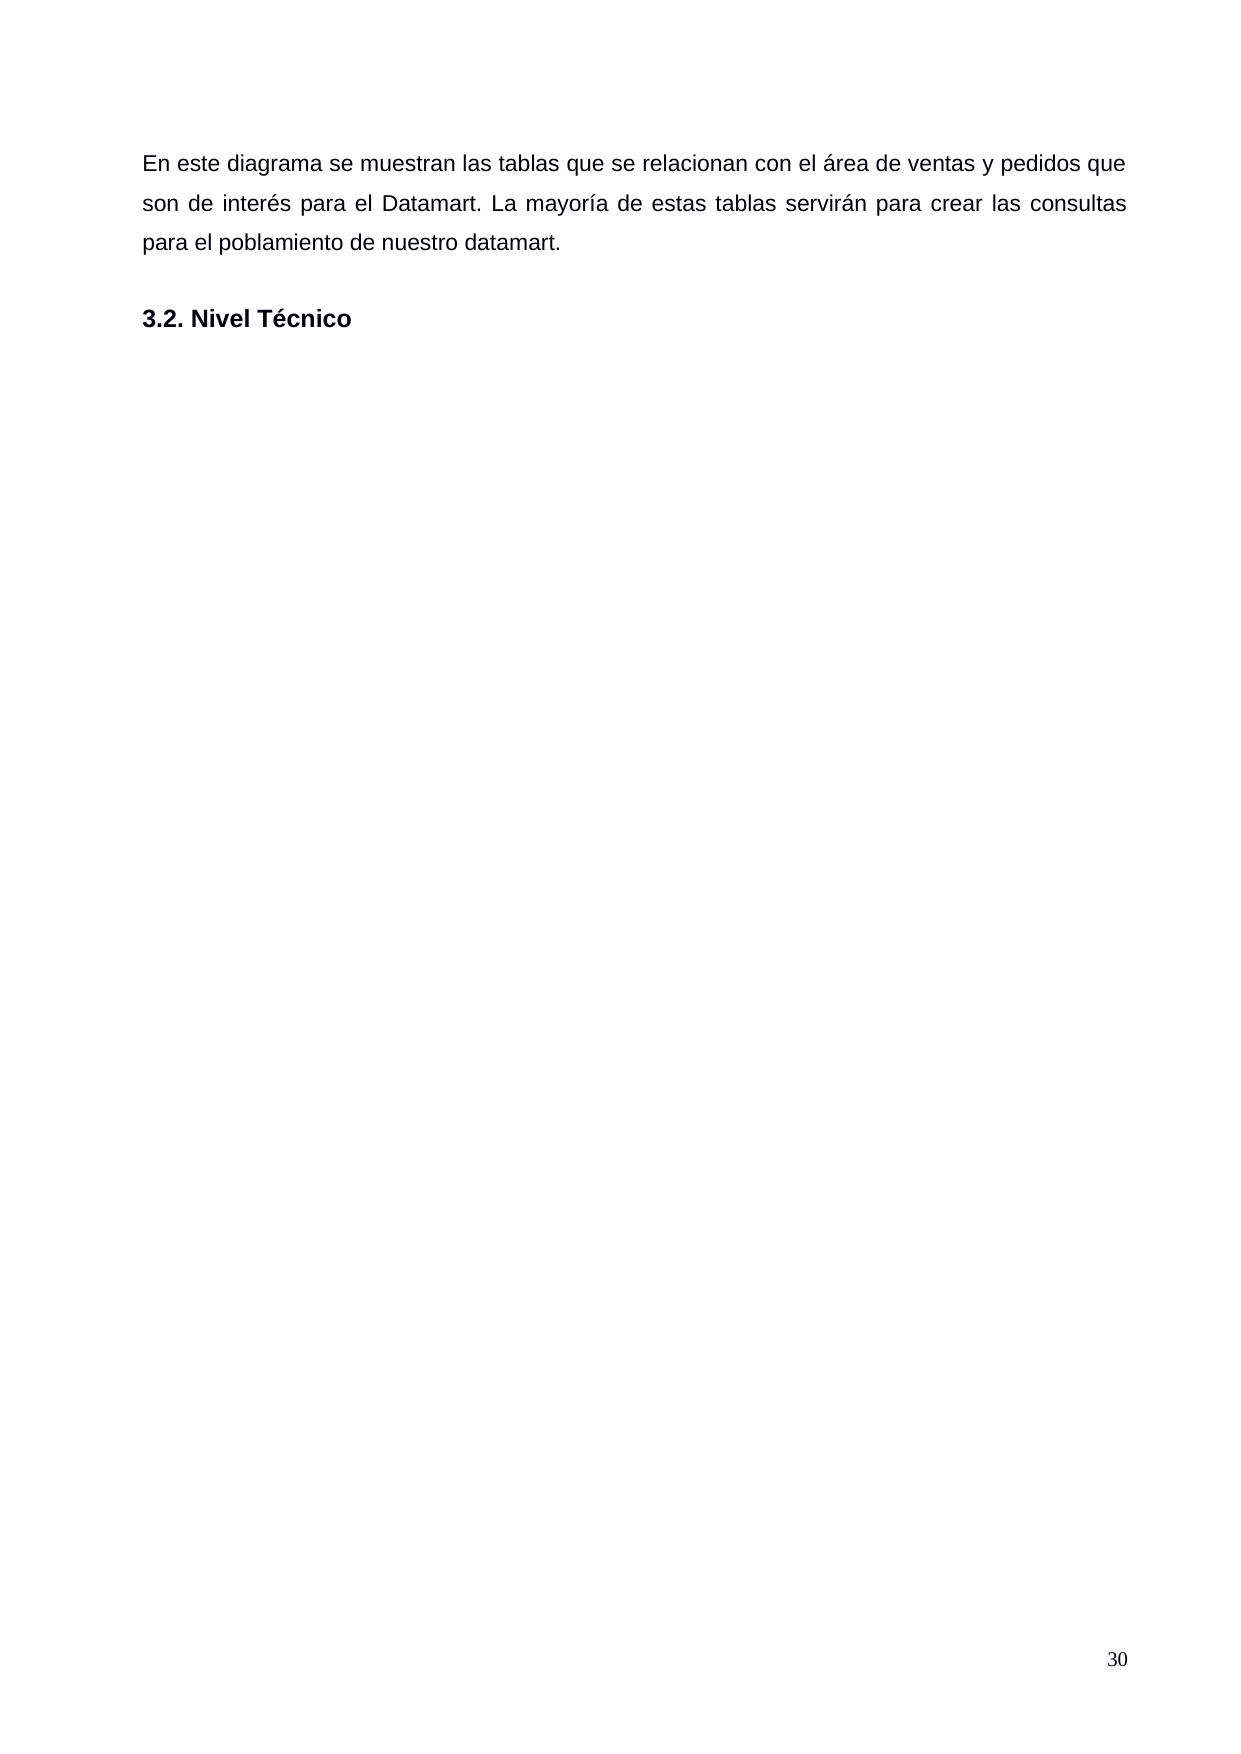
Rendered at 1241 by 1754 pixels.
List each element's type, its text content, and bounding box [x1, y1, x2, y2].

text 3.2. Nivel Técnico [142, 304, 1128, 333]
text En este diagrama se muestran las tablas que se relacionan con el área de ventas y pedidos que son de interés para el Datamart. La mayoría de estas tablas servirán para crear las consultas para el poblamiento de nuestro datamart. [142, 150, 1128, 255]
